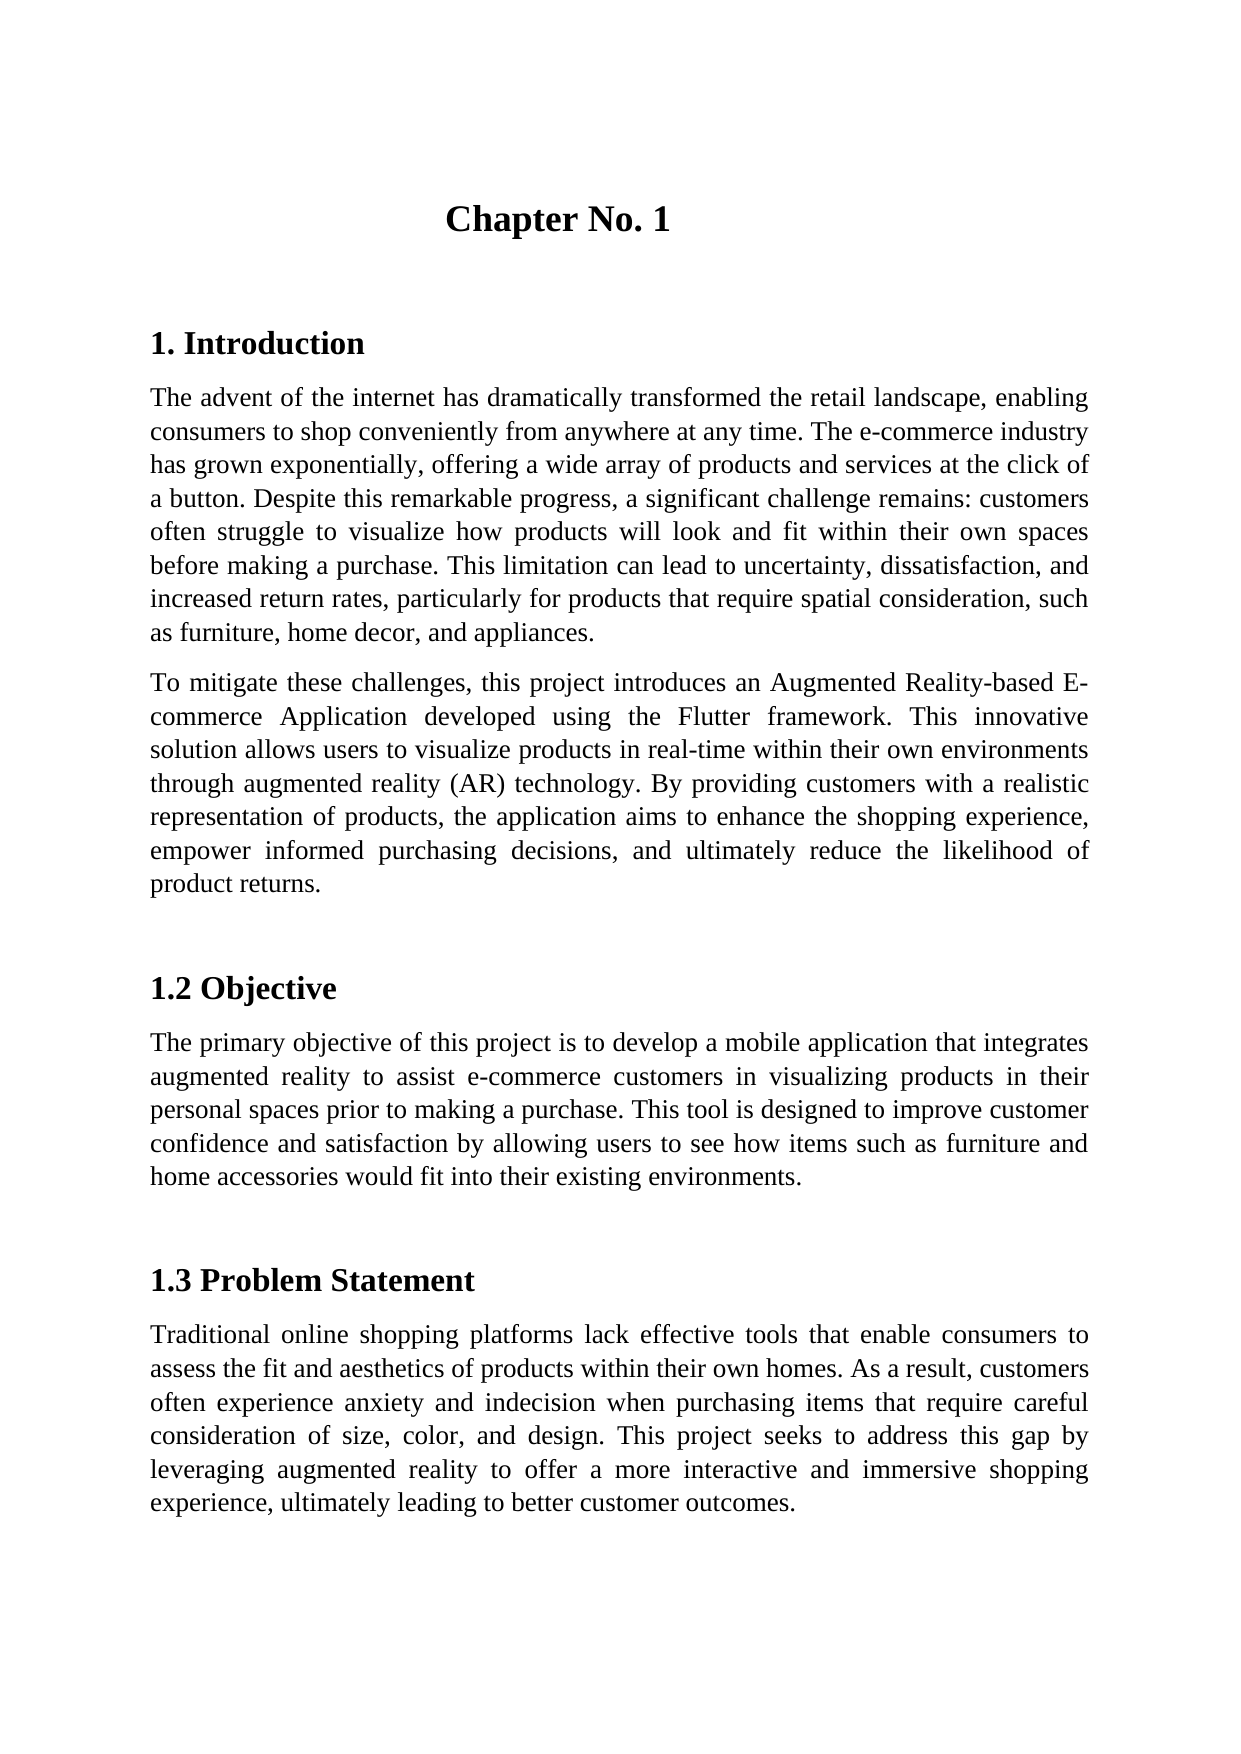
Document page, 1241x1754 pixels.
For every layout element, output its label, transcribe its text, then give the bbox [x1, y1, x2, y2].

text 1. Introduction [150, 323, 1090, 362]
text The primary objective of this project is to develop a mobile application that integrates augmented reality to assist e-commerce customers in visualizing products in their personal spaces prior to making a purchase. This tool is designed to improve customer confidence and satisfaction by allowing users to see how items such as furniture and home accessories would fit into their existing environments. [150, 1026, 1090, 1191]
text 1.3 Problem Statement [150, 1261, 1090, 1299]
text Traditional online shopping platforms lack effective tools that enable consumers to assess the fit and aesthetics of products within their own homes. As a result, customers often experience anxiety and indecision when purchasing items that require careful consideration of size, color, and design. This project seeks to address this gap by leveraging augmented reality to offer a more interactive and immersive shopping experience, ultimately leading to better customer outcomes. [150, 1319, 1090, 1517]
text Chapter No. 1 [150, 197, 1090, 240]
text To mitigate these challenges, this project introduces an Augmented Reality-based E-commerce Application developed using the Flutter framework. This innovative solution allows users to visualize products in real-time within their own environments through augmented reality (AR) technology. By providing customers with a realistic representation of products, the application aims to enhance the shopping experience, empower informed purchasing decisions, and ultimately reduce the likelihood of product returns. [150, 666, 1090, 899]
text 1.2 Objective [150, 968, 1090, 1006]
text The advent of the internet has dramatically transformed the retail landscape, enabling consumers to shop conveniently from anywhere at any time. The e-commerce industry has grown exponentially, offering a wide array of products and services at the click of a button. Despite this remarkable progress, a significant challenge remains: customers often struggle to visualize how products will look and fit within their own spaces before making a purchase. This limitation can lead to uncertainty, dissatisfaction, and increased return rates, particularly for products that require spatial consideration, such as furniture, home decor, and appliances. [150, 381, 1090, 647]
